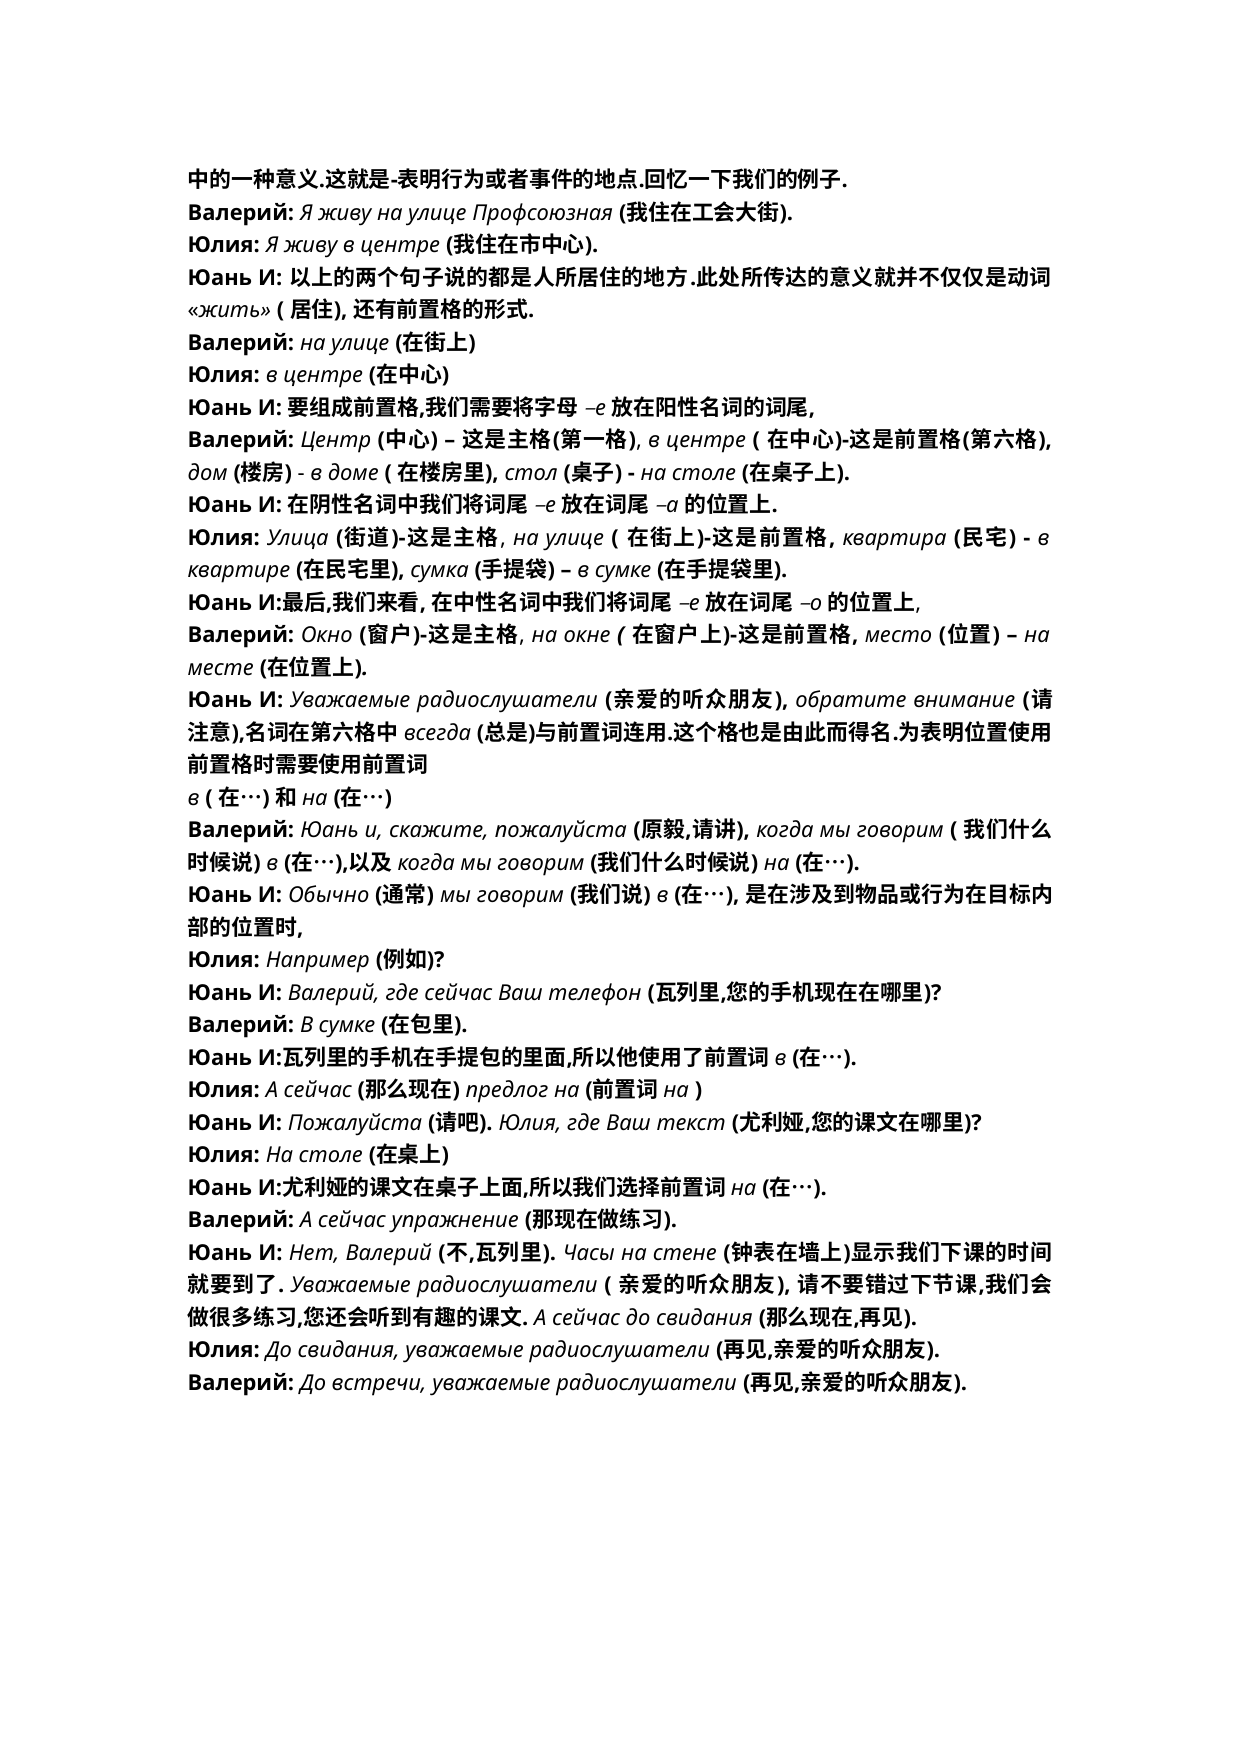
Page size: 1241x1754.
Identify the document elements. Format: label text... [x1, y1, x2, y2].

text Юань И: 以上的两个句子说的都是人所居住的地方.此处所传达的意义就并不仅仅是动词 «жить» ( 居住), 还有前置格的形式. [187, 259, 1053, 324]
text Юань И: Обычно (通常) мы говорим (我们说) в (在…), 是在涉及到物品或行为在目标内部的位置时, [187, 877, 1053, 942]
text Юань И: Валерий, где сейчас Ваш телефон (瓦列里,您的手机现在在哪里)? [187, 974, 1053, 1007]
text Юань И: Уважаемые радиослушатели (亲爱的听众朋友), обратите внимание (请注意),名词在第六格中 всегда (总是)与前置词连用.这个格也是由此而得名.为表明位置使用前置格时需要使用前置词 [187, 682, 1053, 779]
text Валерий: Центр (中心) – 这是主格(第一格), в центре ( 在中心)-这是前置格(第六格), дом (楼房) - в доме ( 在楼房里), стол (桌子) - на столе (在桌子上). [187, 422, 1053, 487]
text Валерий: Я живу на улице Профсоюзная (我住在工会大街). [187, 194, 1053, 227]
text Юань И:瓦列里的手机在手提包的里面,所以他使用了前置词 в (在…). [187, 1039, 1053, 1072]
text Юлия: Я живу в центре (我住在市中心). [187, 227, 1053, 259]
text Юань И:最后,我们来看, 在中性名词中我们将词尾 –е 放在词尾 –о 的位置上, [187, 584, 1053, 617]
text Юлия: До свидания, уважаемые радиослушатели (再见,亲爱的听众朋友). [187, 1332, 1053, 1364]
text Юань И: Пожалуйста (请吧). Юлия, где Ваш текст (尤利娅,您的课文在哪里)? [187, 1104, 1053, 1137]
text Юань И: Нет, Валерий (不,瓦列里). Часы на стене (钟表在墙上)显示我们下课的时间就要到了. Уважаемые радиослушатели ( 亲爱的听众朋友), 请不要错过下节课,我们会做很多练习,您还会听到有趣的课文. А сейчас до свидания (那么现在,再见). [187, 1234, 1053, 1332]
text Валерий: на улице (在街上) [187, 324, 1053, 357]
text Валерий: А сейчас упражнение (那现在做练习). [187, 1202, 1053, 1234]
text Юлия: А сейчас (那么现在) предлог на (前置词 на ) [187, 1072, 1053, 1104]
text Юань И: 要组成前置格,我们需要将字母 –е 放在阳性名词的词尾, [187, 389, 1053, 422]
text в ( 在…) 和 на (在…) [187, 779, 1053, 812]
text Валерий: В сумке (在包里). [187, 1007, 1053, 1039]
text Валерий: Окно (窗户)-这是主格, на окне ( 在窗户上)-这是前置格, место (位置) – на месте (在位置上). [187, 617, 1053, 682]
text Валерий: Юань и, скажите, пожалуйста (原毅,请讲), когда мы говорим ( 我们什么时候说) в (在…),以及 когда мы говорим (我们什么时候说) на (在…). [187, 812, 1053, 877]
text Юлия: На столе (在桌上) [187, 1137, 1053, 1169]
text Юань И:尤利娅的课文在桌子上面,所以我们选择前置词 на (在…). [187, 1169, 1053, 1202]
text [187, 162, 1053, 194]
text Юлия: в центре (在中心) [187, 357, 1053, 389]
text Юлия: Например (例如)? [187, 942, 1053, 974]
text Юлия: Улица (街道)-这是主格, на улице ( 在街上)-这是前置格, квартира (民宅) - в квартире (在民宅里), сумка (手提袋) – в сумке (在手提袋里). [187, 519, 1053, 584]
text Валерий: До встречи, уважаемые радиослушатели (再见,亲爱的听众朋友). [187, 1364, 1053, 1397]
text Юань И: 在阴性名词中我们将词尾 –е 放在词尾 –а 的位置上. [187, 487, 1053, 519]
